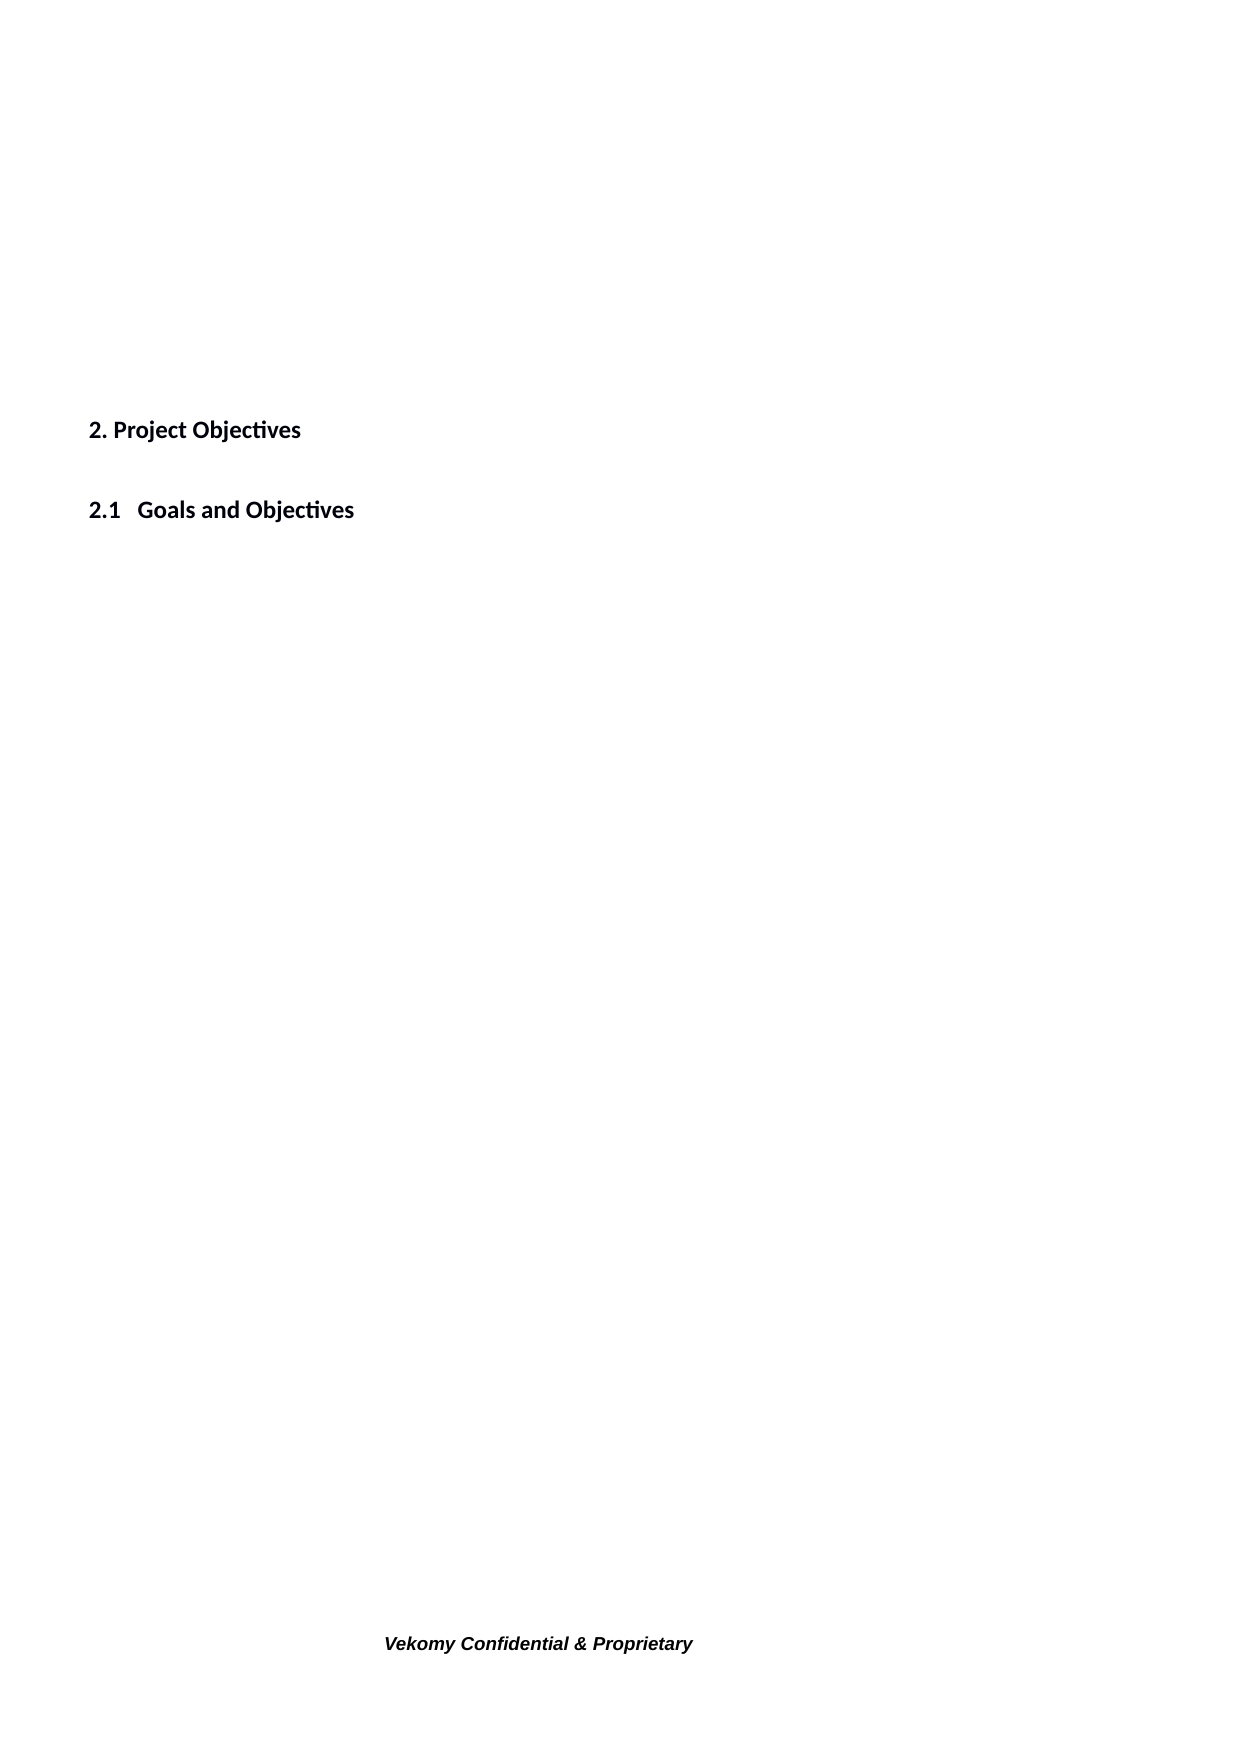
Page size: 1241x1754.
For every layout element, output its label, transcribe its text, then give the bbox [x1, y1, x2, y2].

subtitle 2. Project Objectives [88, 414, 1137, 445]
subtitle 2.1 Goals and Objectives [88, 495, 1137, 525]
